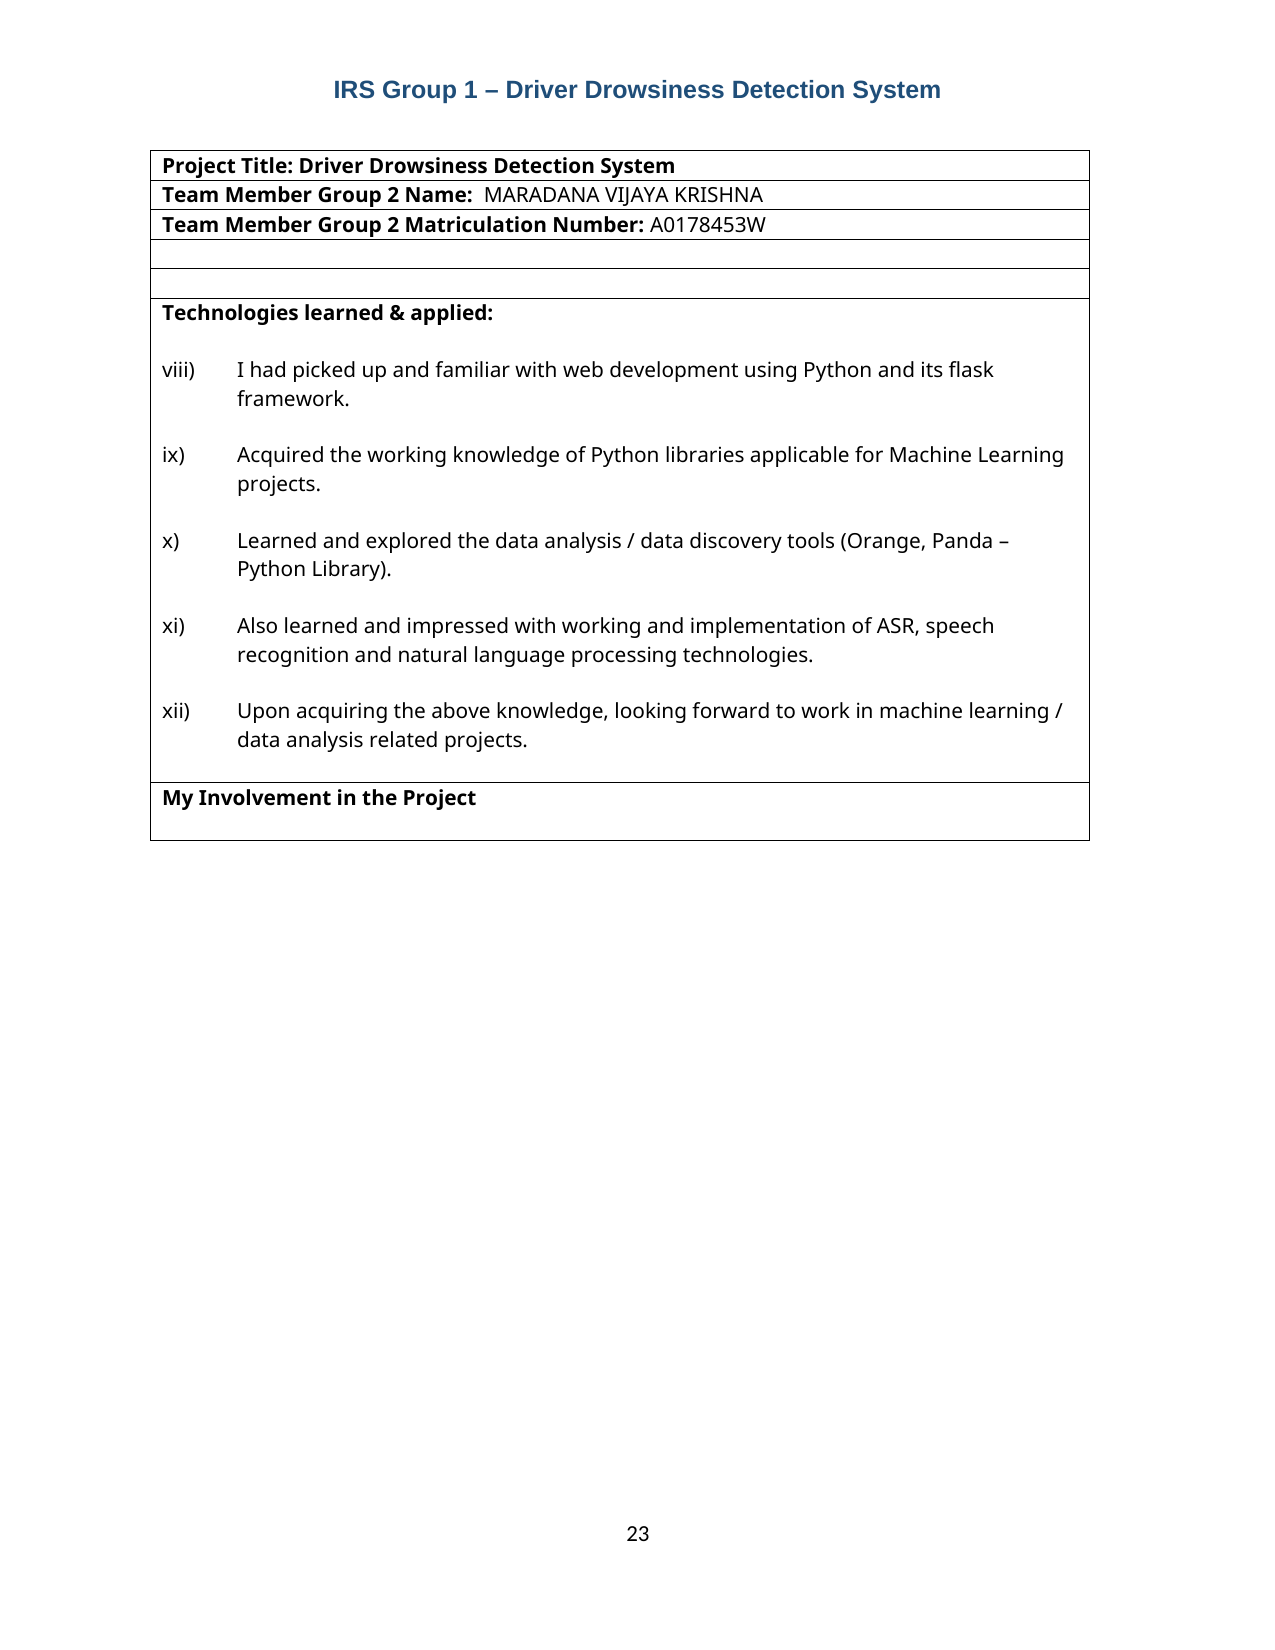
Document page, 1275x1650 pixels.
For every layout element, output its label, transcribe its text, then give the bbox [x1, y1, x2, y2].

table_cell My Involvement in the Project [151, 783, 1089, 840]
table_cell Technologies learned & applied: I had picked up and familiar with web development using Python and its flask framework. Acquired the working knowledge of Python libraries applicable for Machine Learning projects. Learned and explored the data analysis / data discovery tools (Orange, Panda – Python Library). Also learned and impressed with working and implementation of ASR, speech recognition and natural language processing technologies. Upon acquiring the above knowledge, looking forward to work in machine learning / data analysis related projects. [151, 299, 1089, 782]
table_cell Team Member Group 2 Matriculation Number: A0178453W [151, 210, 1089, 238]
table_cell [151, 240, 1089, 268]
table_cell Team Member Group 2 Name: MARADANA VIJAYA KRISHNA [151, 181, 1089, 209]
table_header Project Title: Driver Drowsiness Detection System [151, 151, 1089, 179]
table_cell [151, 269, 1089, 297]
